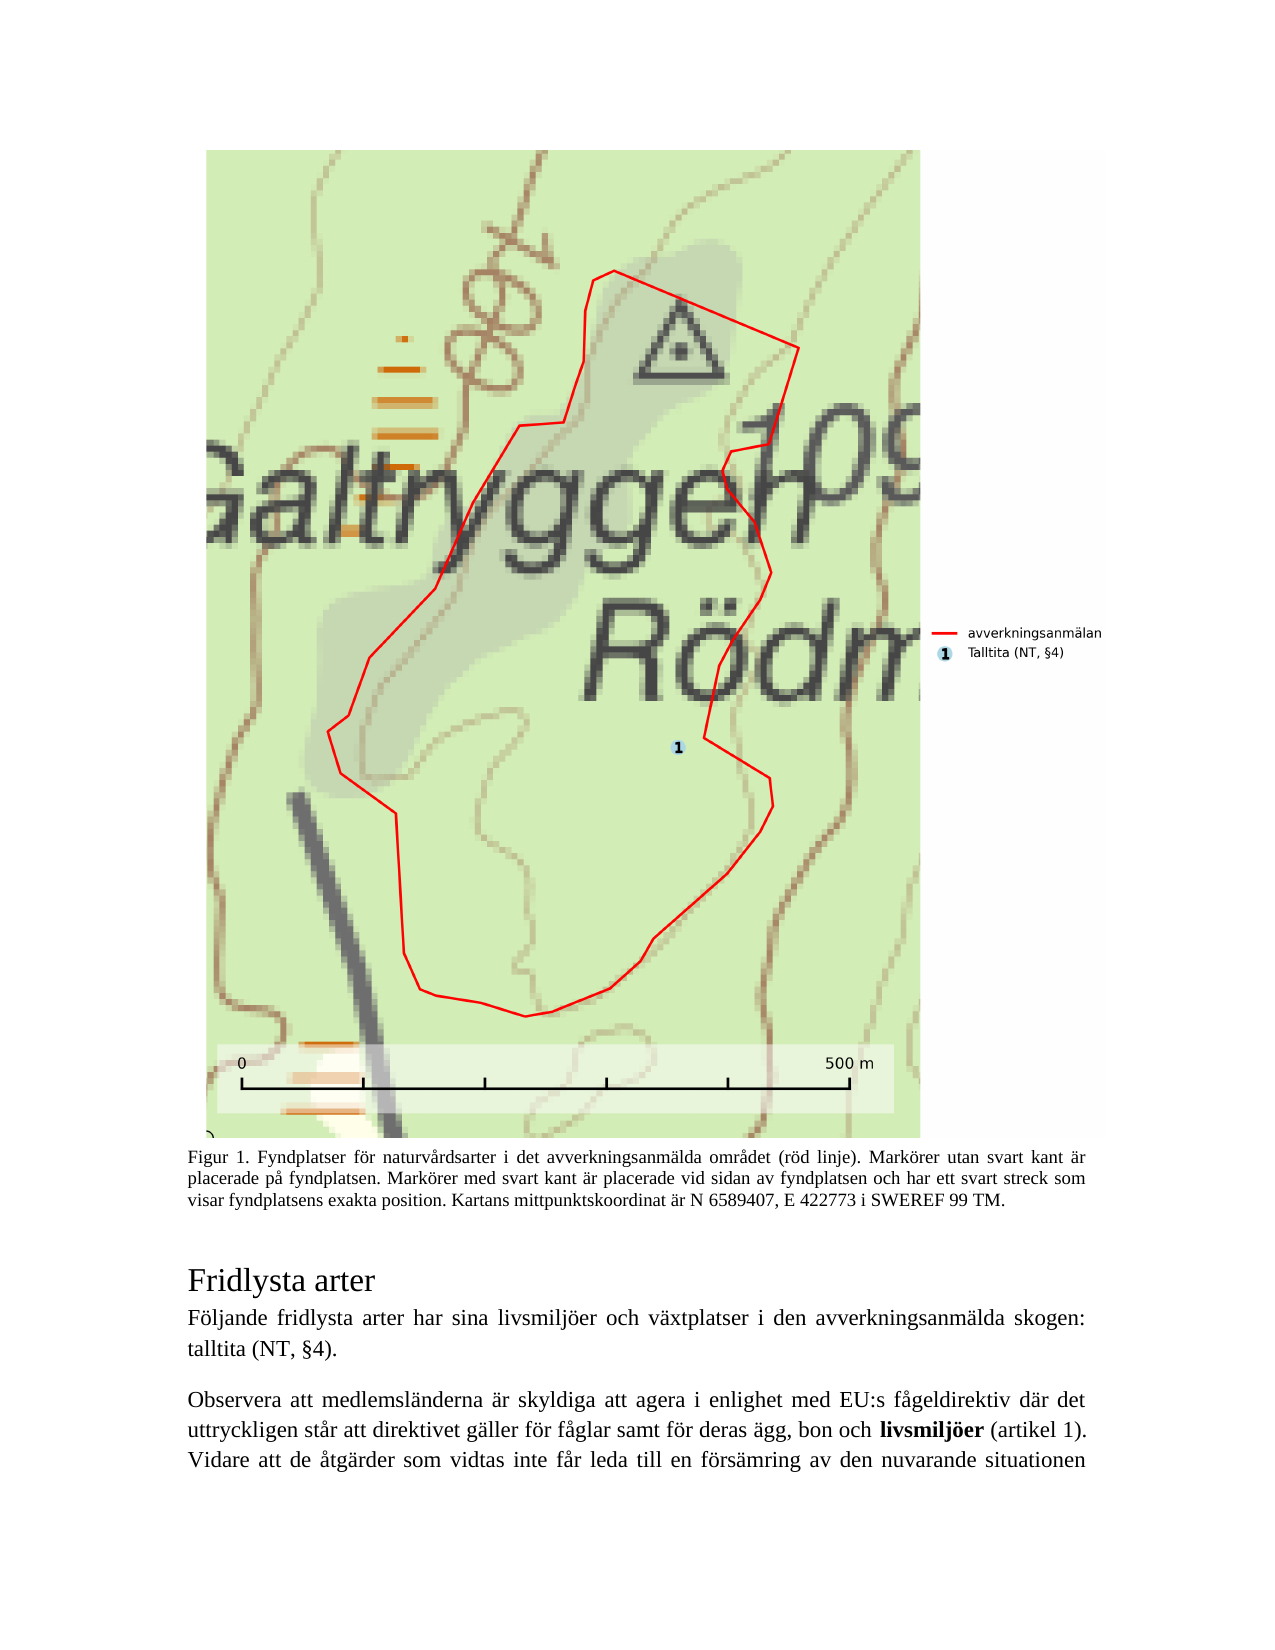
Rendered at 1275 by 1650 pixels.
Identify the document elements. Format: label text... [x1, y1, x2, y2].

subtitle Fridlysta arter [187, 1260, 1087, 1299]
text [187, 1386, 1087, 1472]
text Figur 1. Fyndplatser för naturvårdsarter i det avverkningsanmälda området (röd linje). Markörer utan svart kant är placerade på fyndplatsen. Markörer med svart kant är placerade vid sidan av fyndplatsen och har ett svart streck som visar fyndplatsens exakta position. Kartans mittpunktskoordinat är N 6589407, E 422773 i SWEREF 99 TM. [187, 1146, 1087, 1210]
text Följande fridlysta arter har sina livsmiljöer och växtplatser i den avverkningsanmälda skogen: talltita (NT, §4). [187, 1304, 1087, 1361]
picture [206, 150, 1107, 1138]
